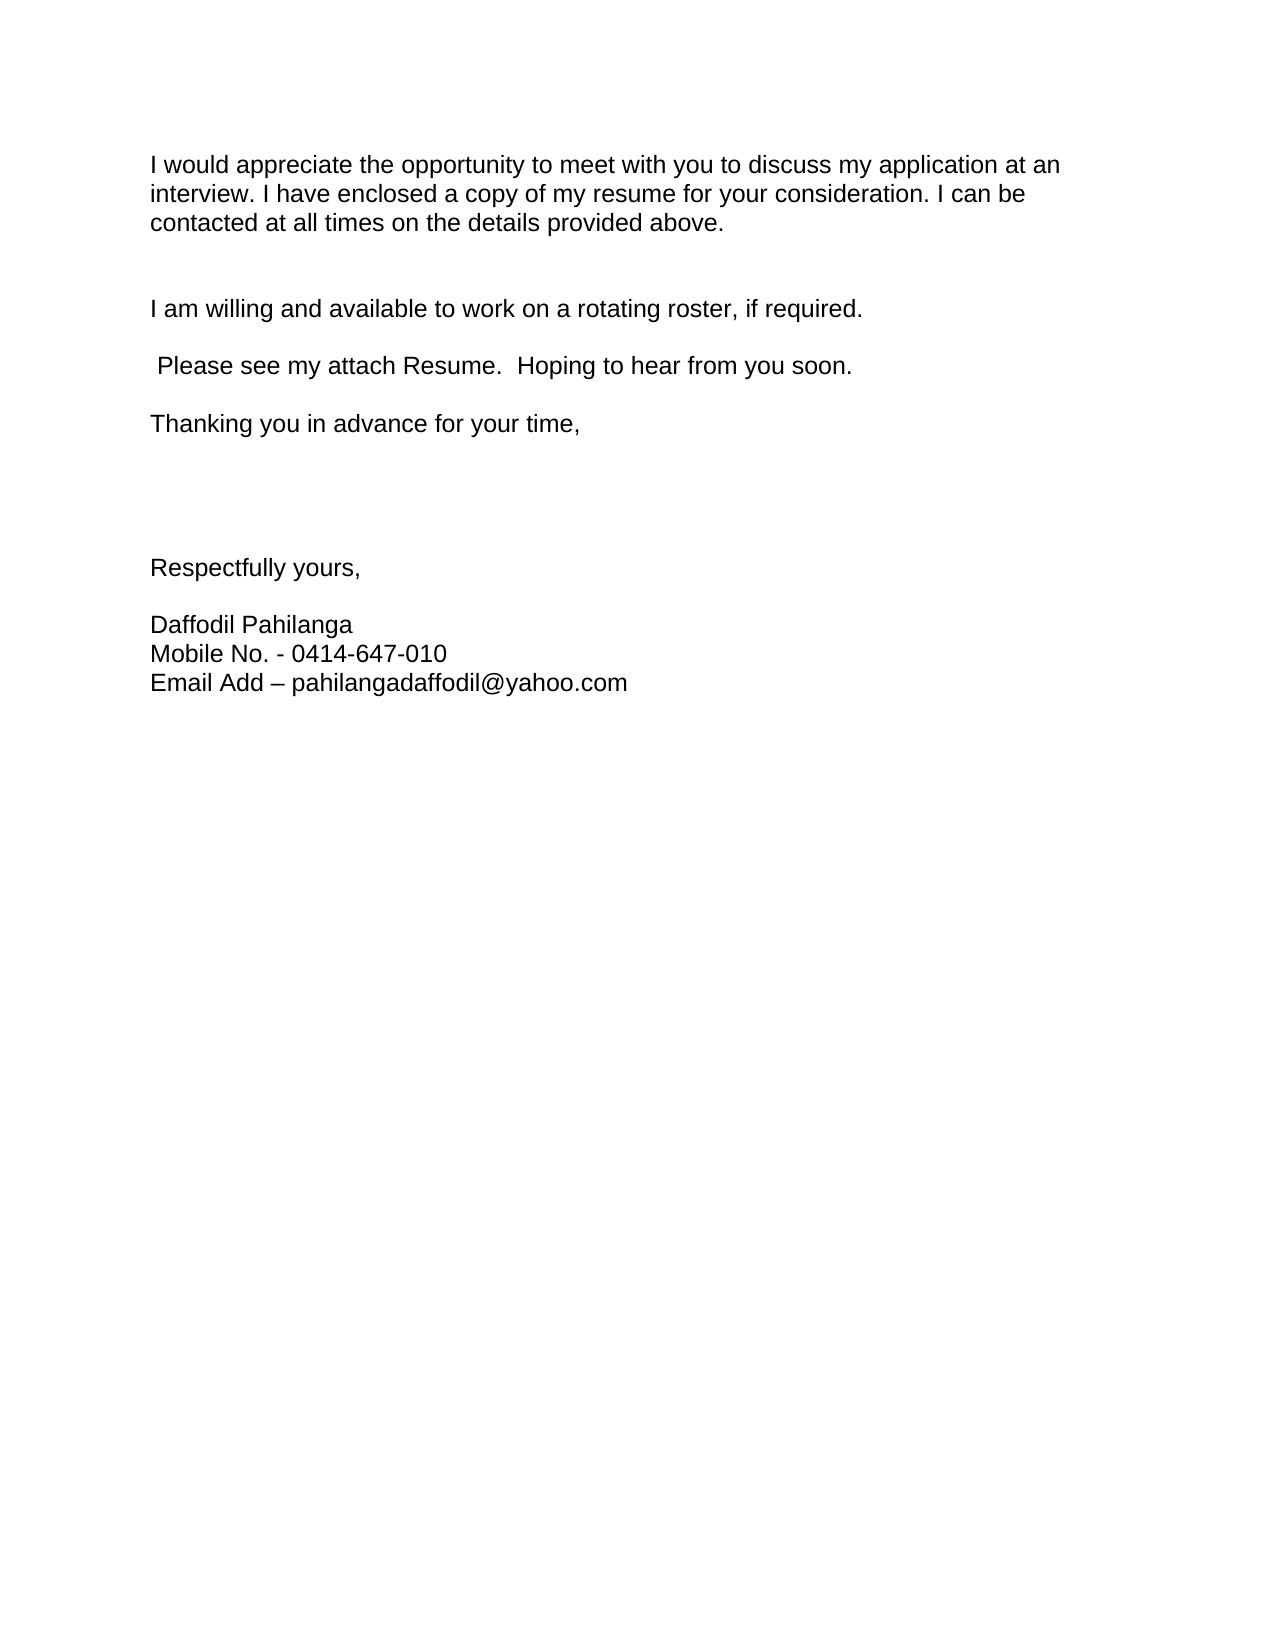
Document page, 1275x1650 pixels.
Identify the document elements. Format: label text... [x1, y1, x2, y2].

text Thanking you in advance for your time, [150, 409, 1125, 437]
text I am willing and available to work on a rotating roster, if required. [150, 265, 1125, 322]
text Please see my attach Resume. Hoping to hear from you soon. [150, 351, 1125, 409]
text Respectfully yours, Daffodil Pahilanga Mobile No. - 0414-647-010 Email Add – pahilangadaffodil@yahoo.com [150, 437, 1125, 696]
text I would appreciate the opportunity to meet with you to discuss my application at an interview. I have enclosed a copy of my resume for your consideration. I can be contacted at all times on the details provided above. [150, 150, 1125, 236]
